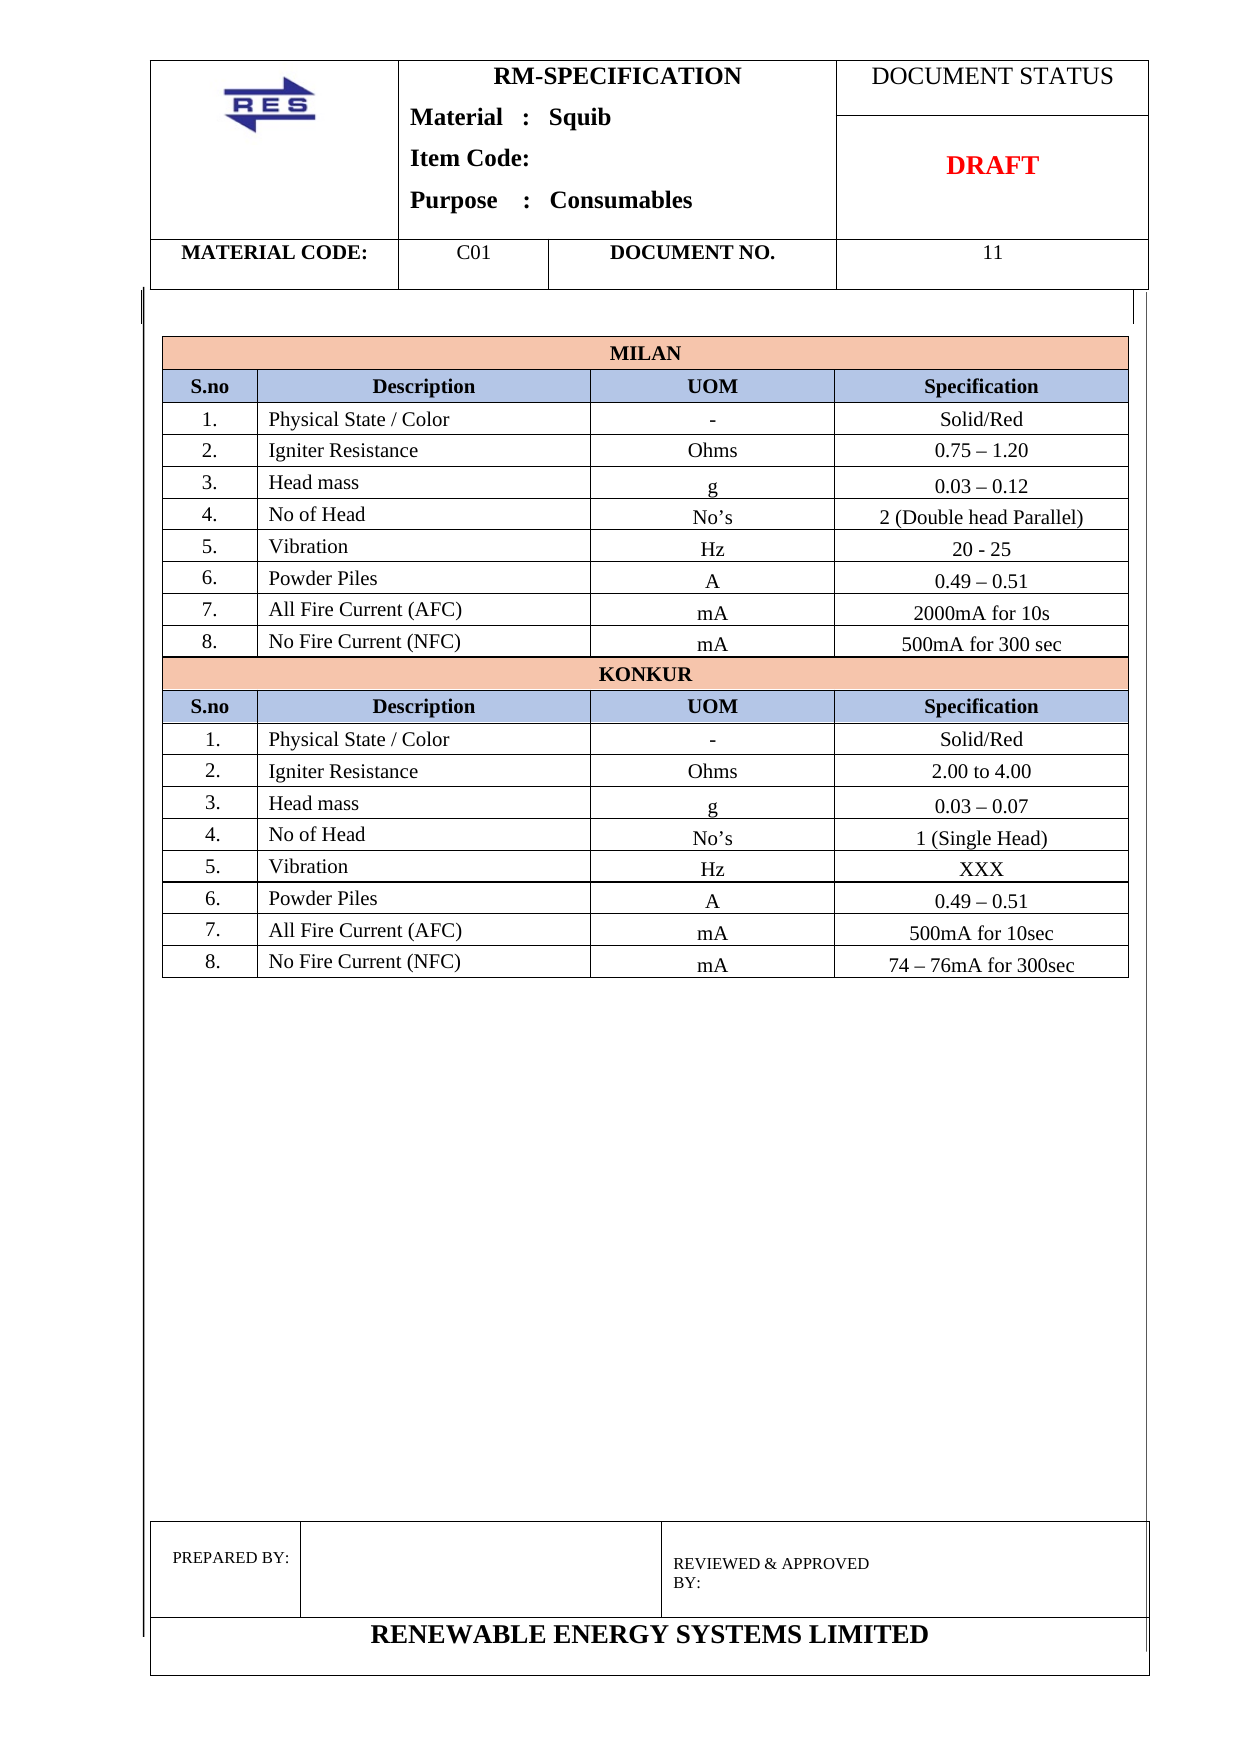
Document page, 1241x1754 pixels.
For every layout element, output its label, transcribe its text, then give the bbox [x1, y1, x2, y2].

table_cell Powder Piles [258, 883, 590, 913]
table_cell A [591, 562, 834, 593]
table_cell 2 (Double head Parallel) [835, 499, 1128, 529]
table_cell S.no [163, 370, 257, 402]
table_cell KONKUR [163, 658, 1128, 689]
table_cell All Fire Current (AFC) [258, 594, 590, 625]
table_cell g [591, 467, 834, 498]
picture [208, 63, 332, 145]
table_cell Vibration [258, 851, 590, 881]
table_cell 1 (Single Head) [835, 819, 1128, 849]
table_cell Igniter Resistance [258, 435, 590, 466]
table_cell [163, 530, 257, 561]
table_cell [163, 787, 257, 818]
table_cell mA [591, 914, 834, 945]
table_cell 500mA for 10sec [835, 914, 1128, 945]
table_cell Description [258, 691, 590, 722]
table_cell No of Head [258, 819, 590, 849]
table_cell Hz [591, 851, 834, 881]
table_cell - [591, 724, 834, 754]
table_cell UOM [591, 370, 834, 402]
table_cell Description [258, 370, 590, 402]
table_cell [163, 435, 257, 466]
table_cell Solid/Red [835, 403, 1128, 434]
table_cell UOM [591, 691, 834, 722]
table_cell 0.75 – 1.20 [835, 435, 1128, 466]
table_cell - [591, 403, 834, 434]
table_cell [163, 914, 257, 945]
table_cell [163, 499, 257, 529]
table_cell Ohms [591, 755, 834, 786]
table_cell [163, 883, 257, 913]
table_cell 0.03 – 0.07 [835, 787, 1128, 818]
table_cell No Fire Current (NFC) [258, 626, 590, 656]
table_cell Ohms [591, 435, 834, 466]
table_cell [163, 403, 257, 434]
table_header MILAN [163, 337, 1128, 369]
table_cell All Fire Current (AFC) [258, 914, 590, 945]
table_cell [163, 946, 257, 977]
table_cell No of Head [258, 499, 590, 529]
table_cell Igniter Resistance [258, 755, 590, 786]
table_cell 2.00 to 4.00 [835, 755, 1128, 786]
table_cell Physical State / Color [258, 724, 590, 754]
table_cell Head mass [258, 787, 590, 818]
table_cell 0.49 – 0.51 [835, 562, 1128, 593]
table_cell g [591, 787, 834, 818]
table_cell [163, 755, 257, 786]
table_cell 500mA for 300 sec [835, 626, 1128, 656]
table_cell Powder Piles [258, 562, 590, 593]
table_cell [163, 626, 257, 656]
table_cell [163, 851, 257, 881]
table_cell mA [591, 626, 834, 656]
table_cell [163, 819, 257, 849]
table_cell 0.49 – 0.51 [835, 883, 1128, 913]
table_cell S.no [163, 691, 257, 722]
table_cell 74 – 76mA for 300sec [835, 946, 1128, 977]
table_cell No Fire Current (NFC) [258, 946, 590, 977]
table_cell Head mass [258, 467, 590, 498]
table_cell [163, 594, 257, 625]
table_cell [163, 724, 257, 754]
table_cell No’s [591, 499, 834, 529]
table_cell [163, 467, 257, 498]
table_cell [163, 562, 257, 593]
table_cell 0.03 – 0.12 [835, 467, 1128, 498]
table_cell XXX [835, 851, 1128, 881]
table_cell Solid/Red [835, 724, 1128, 754]
table_cell Hz [591, 530, 834, 561]
table_cell Specification [835, 691, 1128, 722]
table_cell mA [591, 946, 834, 977]
table_cell 2000mA for 10s [835, 594, 1128, 625]
table_cell Vibration [258, 530, 590, 561]
table_cell No’s [591, 819, 834, 849]
table_cell Specification [835, 370, 1128, 402]
table_cell mA [591, 594, 834, 625]
table_cell 20 - 25 [835, 530, 1128, 561]
table_cell A [591, 883, 834, 913]
table_cell Physical State / Color [258, 403, 590, 434]
